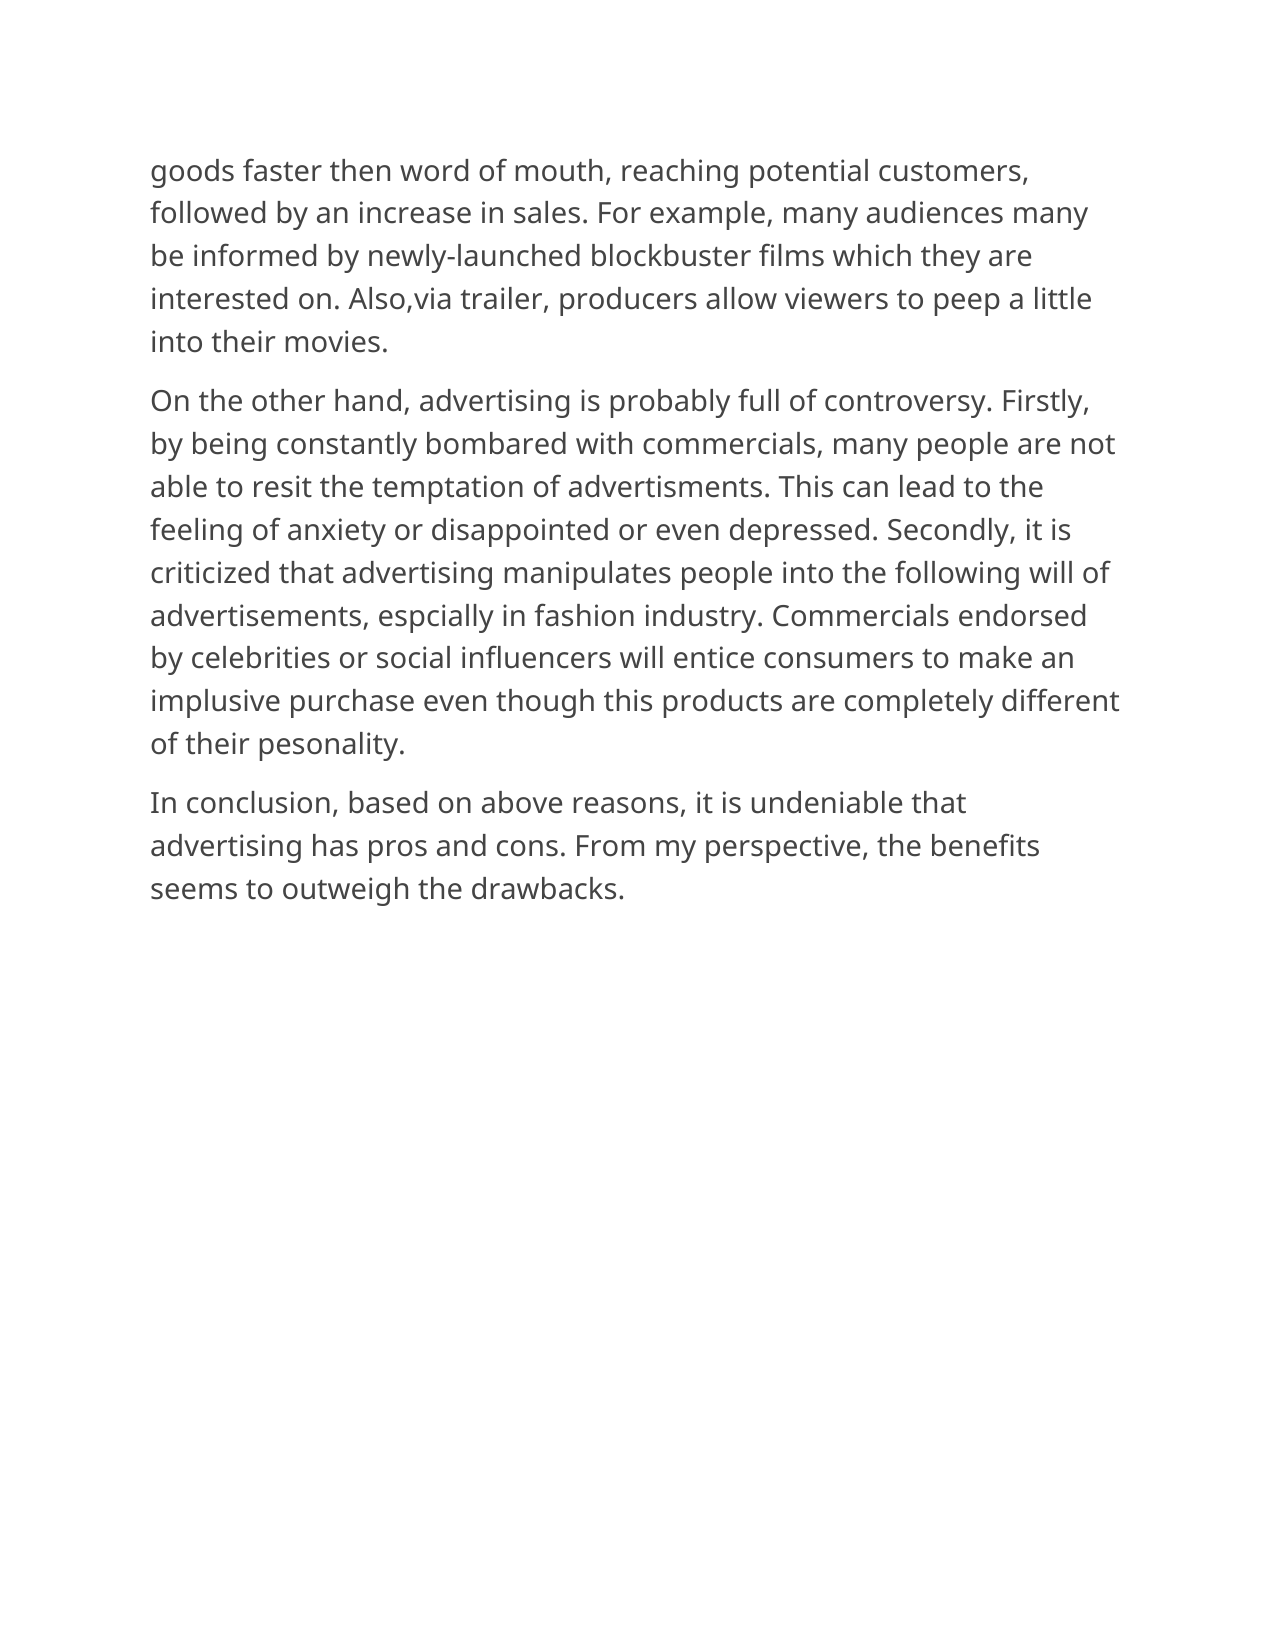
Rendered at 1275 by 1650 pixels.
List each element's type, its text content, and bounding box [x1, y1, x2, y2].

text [150, 150, 1125, 361]
text In conclusion, based on above reasons, it is undeniable that advertising has pros and cons. From my perspective, the benefits seems to outweigh the drawbacks. [150, 783, 1125, 908]
text On the other hand, advertising is probably full of controversy. Firstly, by being constantly bombared with commercials, many people are not able to resit the temptation of advertisments. This can lead to the feeling of anxiety or disappointed or even depressed. Secondly, it is criticized that advertising manipulates people into the following will of advertisements, espcially in fashion industry. Commercials endorsed by celebrities or social influencers will entice consumers to make an implusive purchase even though this products are completely different of their pesonality. [150, 381, 1125, 763]
